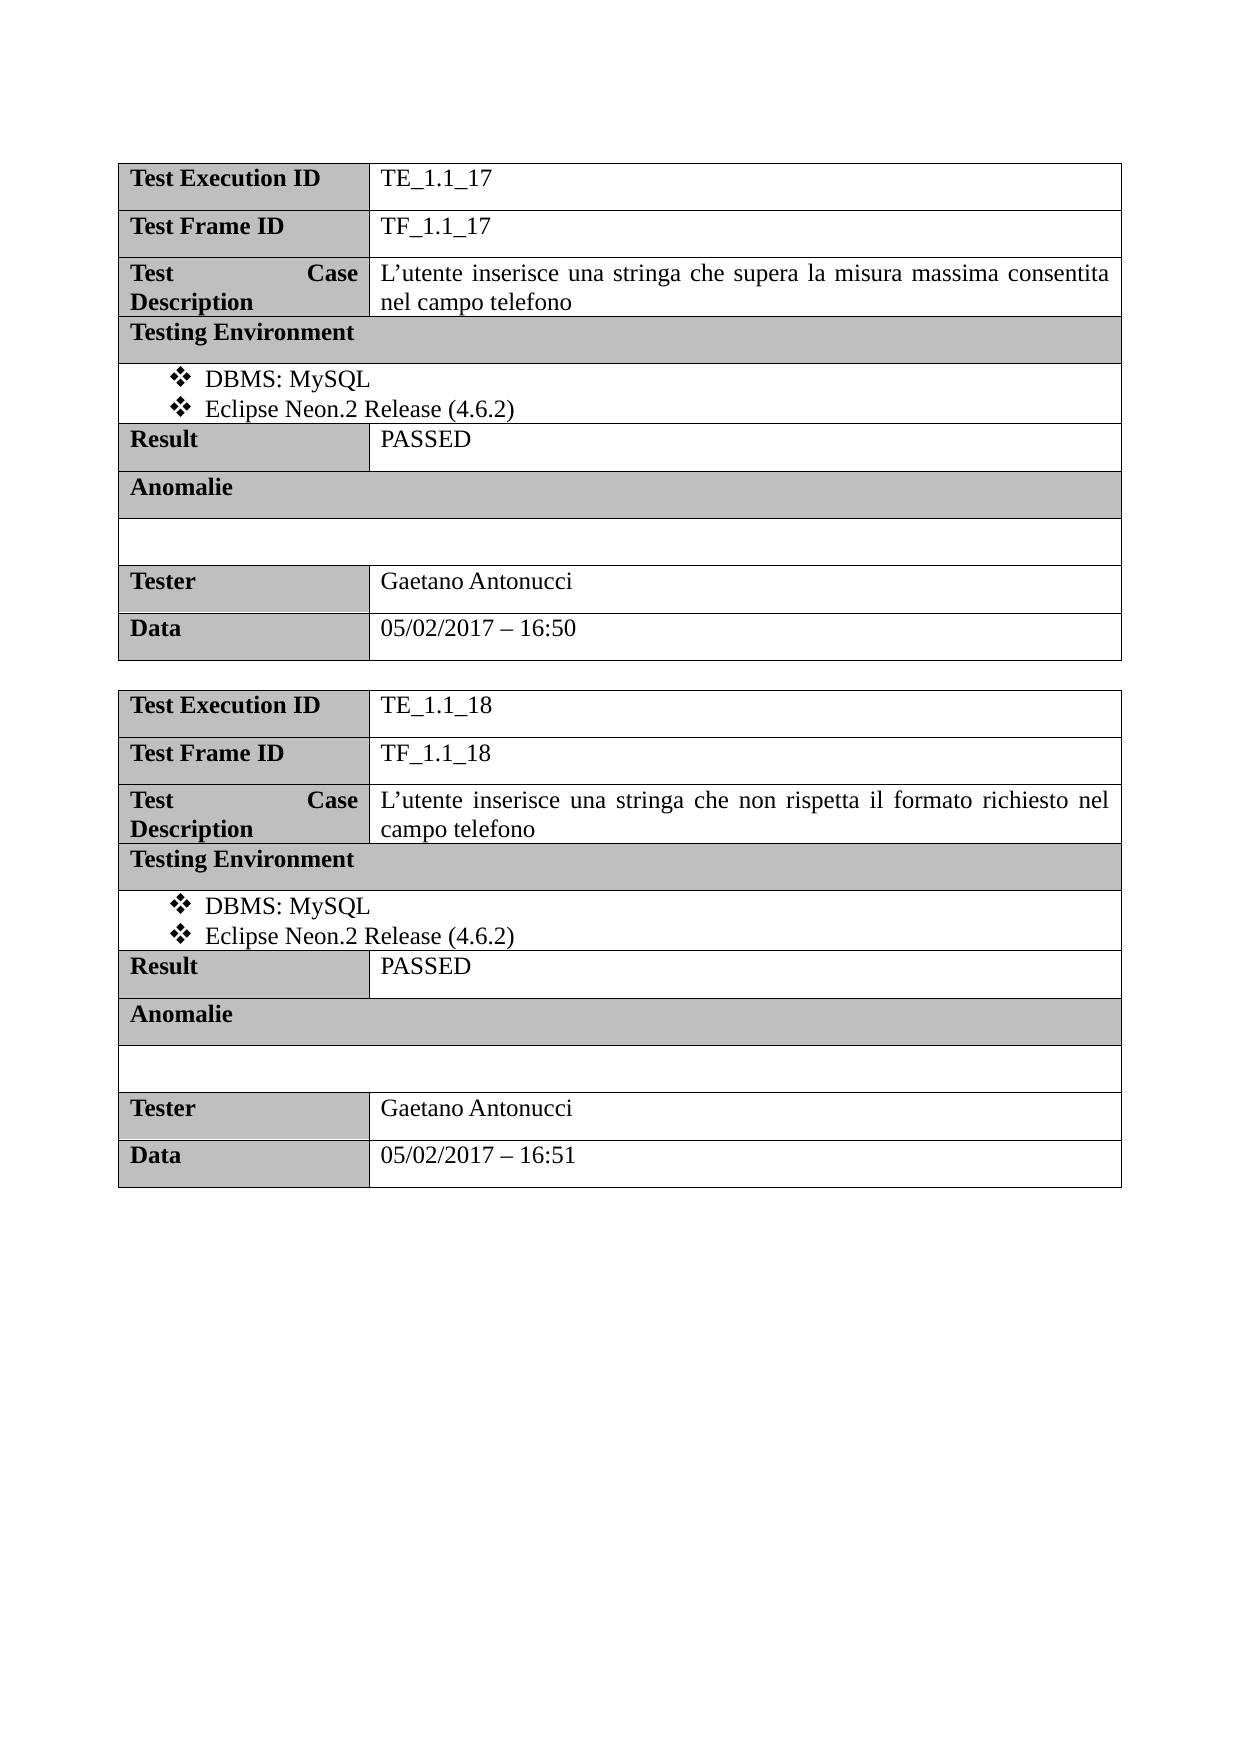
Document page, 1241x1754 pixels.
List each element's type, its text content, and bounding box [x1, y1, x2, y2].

table_cell Data [119, 1141, 369, 1187]
table_cell Anomalie [119, 999, 1121, 1045]
table_cell TF_1.1_17 [370, 211, 1121, 257]
table_cell Result [119, 424, 369, 471]
table_cell Test Case Description [119, 258, 369, 316]
table_cell DBMS: MySQL Eclipse Neon.2 Release (4.6.2) [119, 891, 1121, 950]
table_header TE_1.1_18 [370, 691, 1121, 737]
table_cell Anomalie [119, 472, 1121, 518]
table_cell Gaetano Antonucci [370, 566, 1121, 612]
table_cell 05/02/2017 – 16:50 [370, 614, 1121, 660]
table_cell Test Frame ID [119, 738, 369, 784]
table_cell [119, 519, 1121, 565]
table_header TE_1.1_17 [370, 164, 1121, 210]
table_cell Result [119, 951, 369, 998]
table_cell 05/02/2017 – 16:51 [370, 1141, 1121, 1187]
table_cell Data [119, 614, 369, 660]
table_cell DBMS: MySQL Eclipse Neon.2 Release (4.6.2) [119, 364, 1121, 423]
table_cell Test Case Description [119, 785, 369, 843]
table_cell Testing Environment [119, 317, 1121, 363]
table_cell Testing Environment [119, 844, 1121, 890]
table_cell PASSED [370, 424, 1121, 471]
table_cell L’utente inserisce una stringa che supera la misura massima consentita nel campo telefono [370, 258, 1121, 316]
table_cell PASSED [370, 951, 1121, 998]
table_cell [119, 1046, 1121, 1092]
table_header Test Execution ID [119, 691, 369, 737]
table_cell Tester [119, 1093, 369, 1139]
table_cell Test Frame ID [119, 211, 369, 257]
table_cell Gaetano Antonucci [370, 1093, 1121, 1139]
table_cell L’utente inserisce una stringa che non rispetta il formato richiesto nel campo telefono [370, 785, 1121, 843]
table_cell Tester [119, 566, 369, 612]
table_header Test Execution ID [119, 164, 369, 210]
table_cell TF_1.1_18 [370, 738, 1121, 784]
